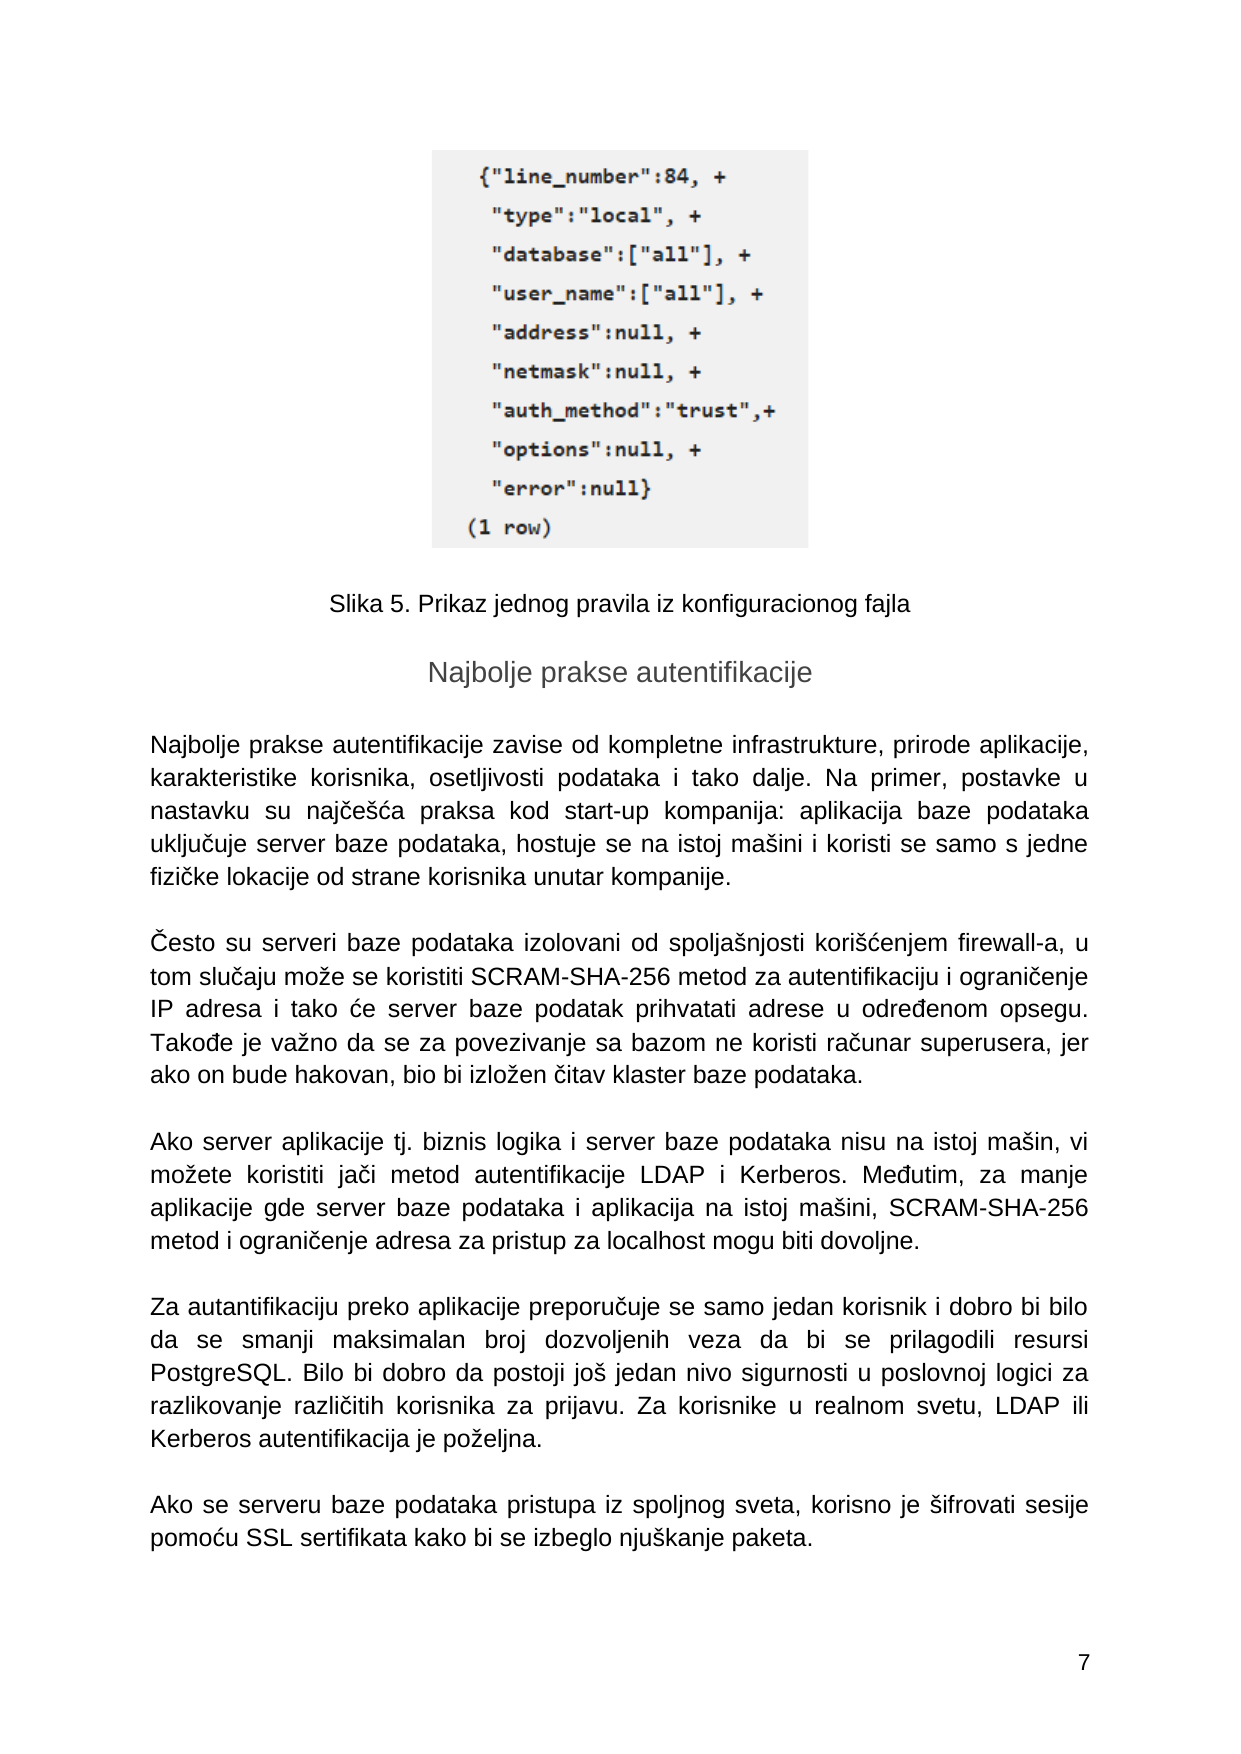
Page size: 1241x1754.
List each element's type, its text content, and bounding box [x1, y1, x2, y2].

picture [431, 150, 809, 548]
text Ako se serveru baze podataka pristupa iz spoljnog sveta, korisno je šifrovati sesije pomoću SSL sertifikata kako bi se izbeglo njuškanje paketa. [150, 1490, 1090, 1552]
subtitle Najbolje prakse autentifikacije [150, 655, 1090, 689]
text Često su serveri baze podataka izolovani od spoljašnjosti korišćenjem firewall-a, u tom slučaju može se koristiti SCRAM-SHA-256 metod za autentifikaciju i ograničenje IP adresa i tako će server baze podatak prihvatati adrese u određenom opsegu. Takođe je važno da se za povezivanje sa bazom ne koristi računar superusera, jer ako on bude hakovan, bio bi izložen čitav klaster baze podataka. [150, 928, 1090, 1089]
text Najbolje prakse autentifikacije zavise od kompletne infrastrukture, prirode aplikacije, karakteristike korisnika, osetljivosti podataka i tako dalje. Na primer, postavke u nastavku su najčešća praksa kod start-up kompanija: aplikacija baze podataka uključuje server baze podataka, hostuje se na istoj mašini i koristi se samo s jedne fizičke lokacije od strane korisnika unutar kompanije. [150, 730, 1090, 891]
text Slika 5. Prikaz jednog pravila iz konfiguracionog fajla [150, 589, 1090, 618]
text Ako server aplikacije tj. biznis logika i server baze podataka nisu na istoj mašin, vi možete koristiti jači metod autentifikacije LDAP i Kerberos. Međutim, za manje aplikacije gde server baze podataka i aplikacija na istoj mašini, SCRAM-SHA-256 metod i ograničenje adresa za pristup za localhost mogu biti dovoljne. [150, 1127, 1090, 1254]
text Za autantifikaciju preko aplikacije preporučuje se samo jedan korisnik i dobro bi bilo da se smanji maksimalan broj dozvoljenih veza da bi se prilagodili resursi PostgreSQL. Bilo bi dobro da postoji još jedan nivo sigurnosti u poslovnoj logici za razlikovanje različitih korisnika za prijavu. Za korisnike u realnom svetu, LDAP ili Kerberos autentifikacija je poželjna. [150, 1292, 1090, 1452]
